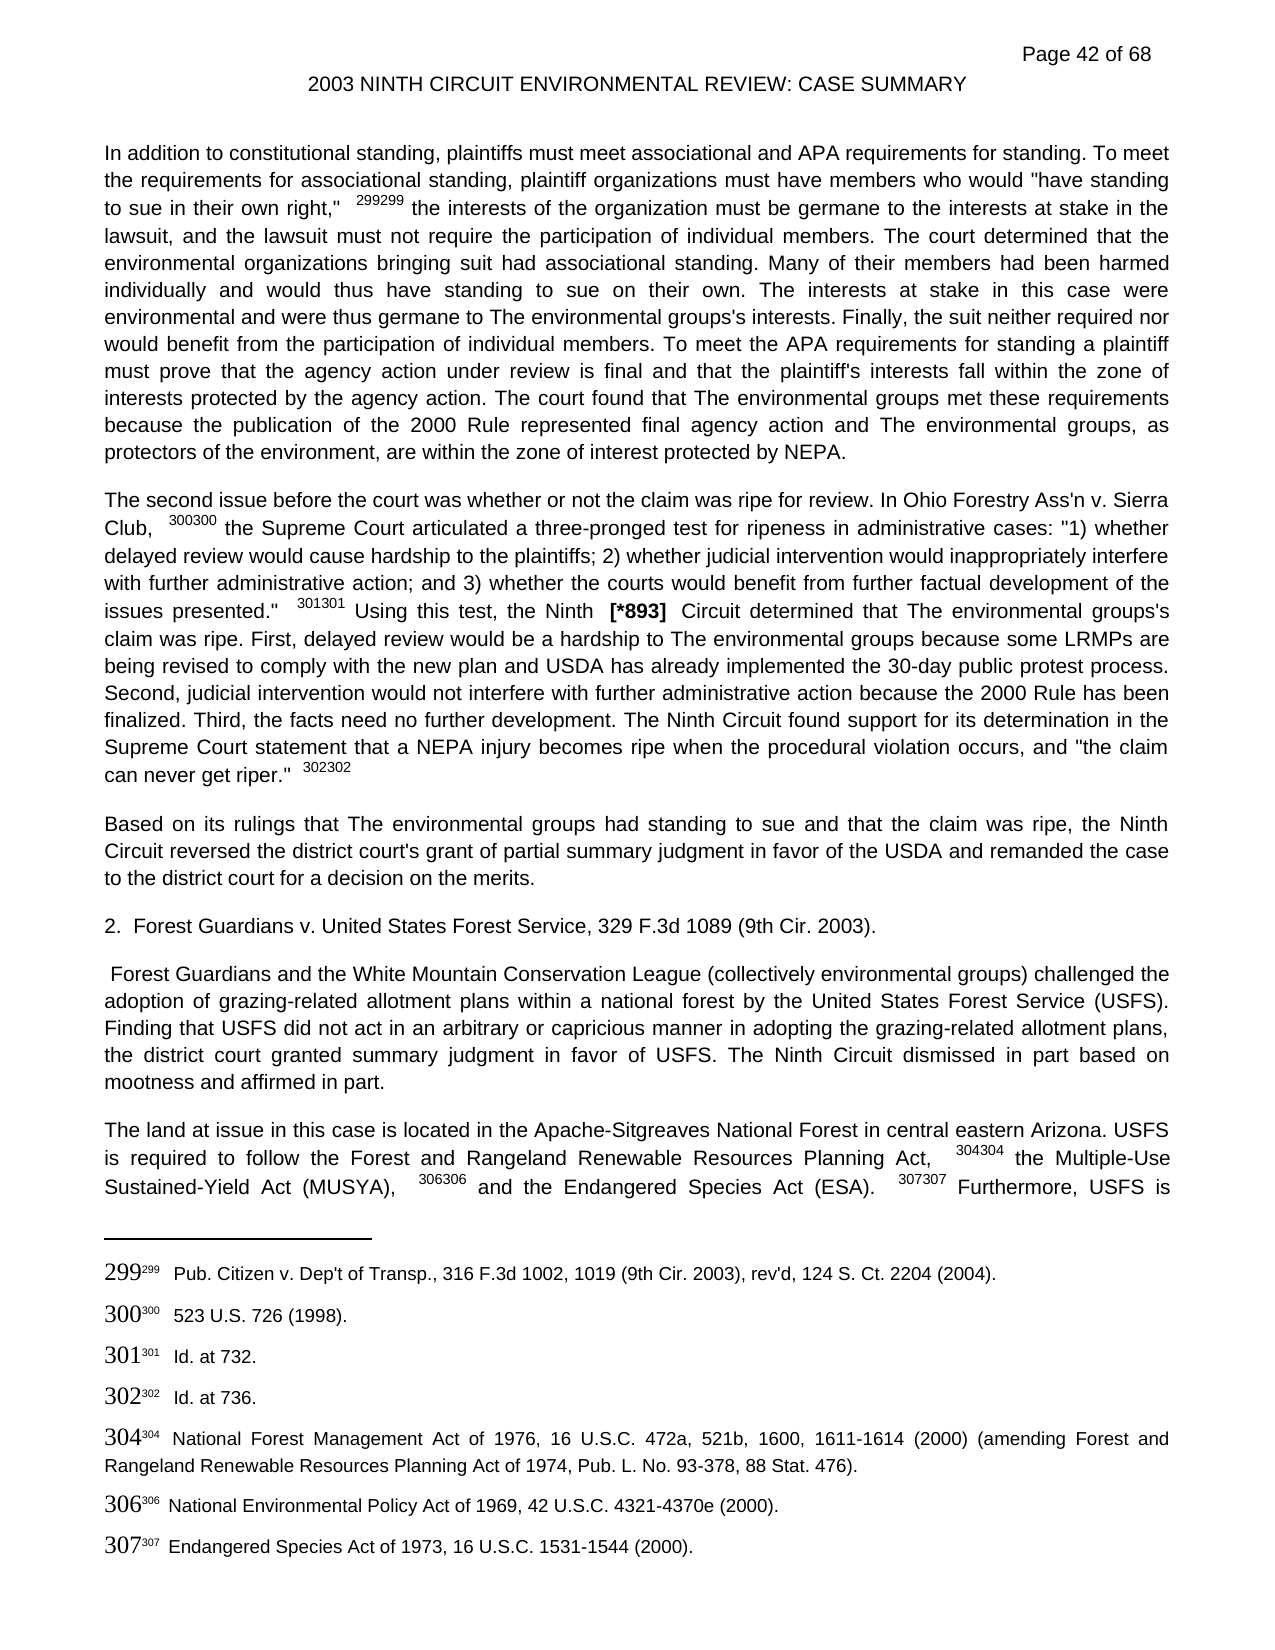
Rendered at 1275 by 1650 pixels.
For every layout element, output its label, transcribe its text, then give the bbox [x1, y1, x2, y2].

text 2. Forest Guardians v. United States Forest Service, 329 F.3d 1089 (9th Cir. 2003). [104, 911, 1171, 938]
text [104, 1115, 1171, 1199]
text In addition to constitutional standing, plaintiffs must meet associational and APA requirements for standing. To meet the requirements for associational standing, plaintiff organizations must have members who would "have standing to sue in their own right," 299 the interests of the organization must be germane to the interests at stake in the lawsuit, and the lawsuit must not require the participation of individual members. The court determined that the environmental organizations bringing suit had associational standing. Many of their members had been harmed individually and would thus have standing to sue on their own. The interests at stake in this case were environmental and were thus germane to The environmental groups's interests. Finally, the suit neither required nor would benefit from the participation of individual members. To meet the APA requirements for standing a plaintiff must prove that the agency action under review is final and that the plaintiff's interests fall within the zone of interests protected by the agency action. The court found that The environmental groups met these requirements because the publication of the 2000 Rule represented final agency action and The environmental groups, as protectors of the environment, are within the zone of interest protected by NEPA. [104, 137, 1171, 464]
text The second issue before the court was whether or not the claim was ripe for review. In Ohio Forestry Ass'n v. Sierra Club, 300 the Supreme Court articulated a three-pronged test for ripeness in administrative cases: "1) whether delayed review would cause hardship to the plaintiffs; 2) whether judicial intervention would inappropriately interfere with further administrative action; and 3) whether the courts would benefit from further factual development of the issues presented." 301 Using this test, the Ninth [*893] Circuit determined that The environmental groups's claim was ripe. First, delayed review would be a hardship to The environmental groups because some LRMPs are being revised to comply with the new plan and USDA has already implemented the 30-day public protest process. Second, judicial intervention would not interfere with further administrative action because the 2000 Rule has been finalized. Third, the facts need no further development. The Ninth Circuit found support for its determination in the Supreme Court statement that a NEPA injury becomes ripe when the procedural violation occurs, and "the claim can never get riper." 302 [104, 485, 1171, 788]
text Forest Guardians and the White Mountain Conservation League (collectively environmental groups) challenged the adoption of grazing-related allotment plans within a national forest by the United States Forest Service (USFS). Finding that USFS did not act in an arbitrary or capricious manner in adopting the grazing-related allotment plans, the district court granted summary judgment in favor of USFS. The Ninth Circuit dismissed in part based on mootness and affirmed in part. [104, 959, 1171, 1094]
text Based on its rulings that The environmental groups had standing to sue and that the claim was ripe, the Ninth Circuit reversed the district court's grant of partial summary judgment in favor of the USDA and remanded the case to the district court for a decision on the merits. [104, 809, 1171, 890]
